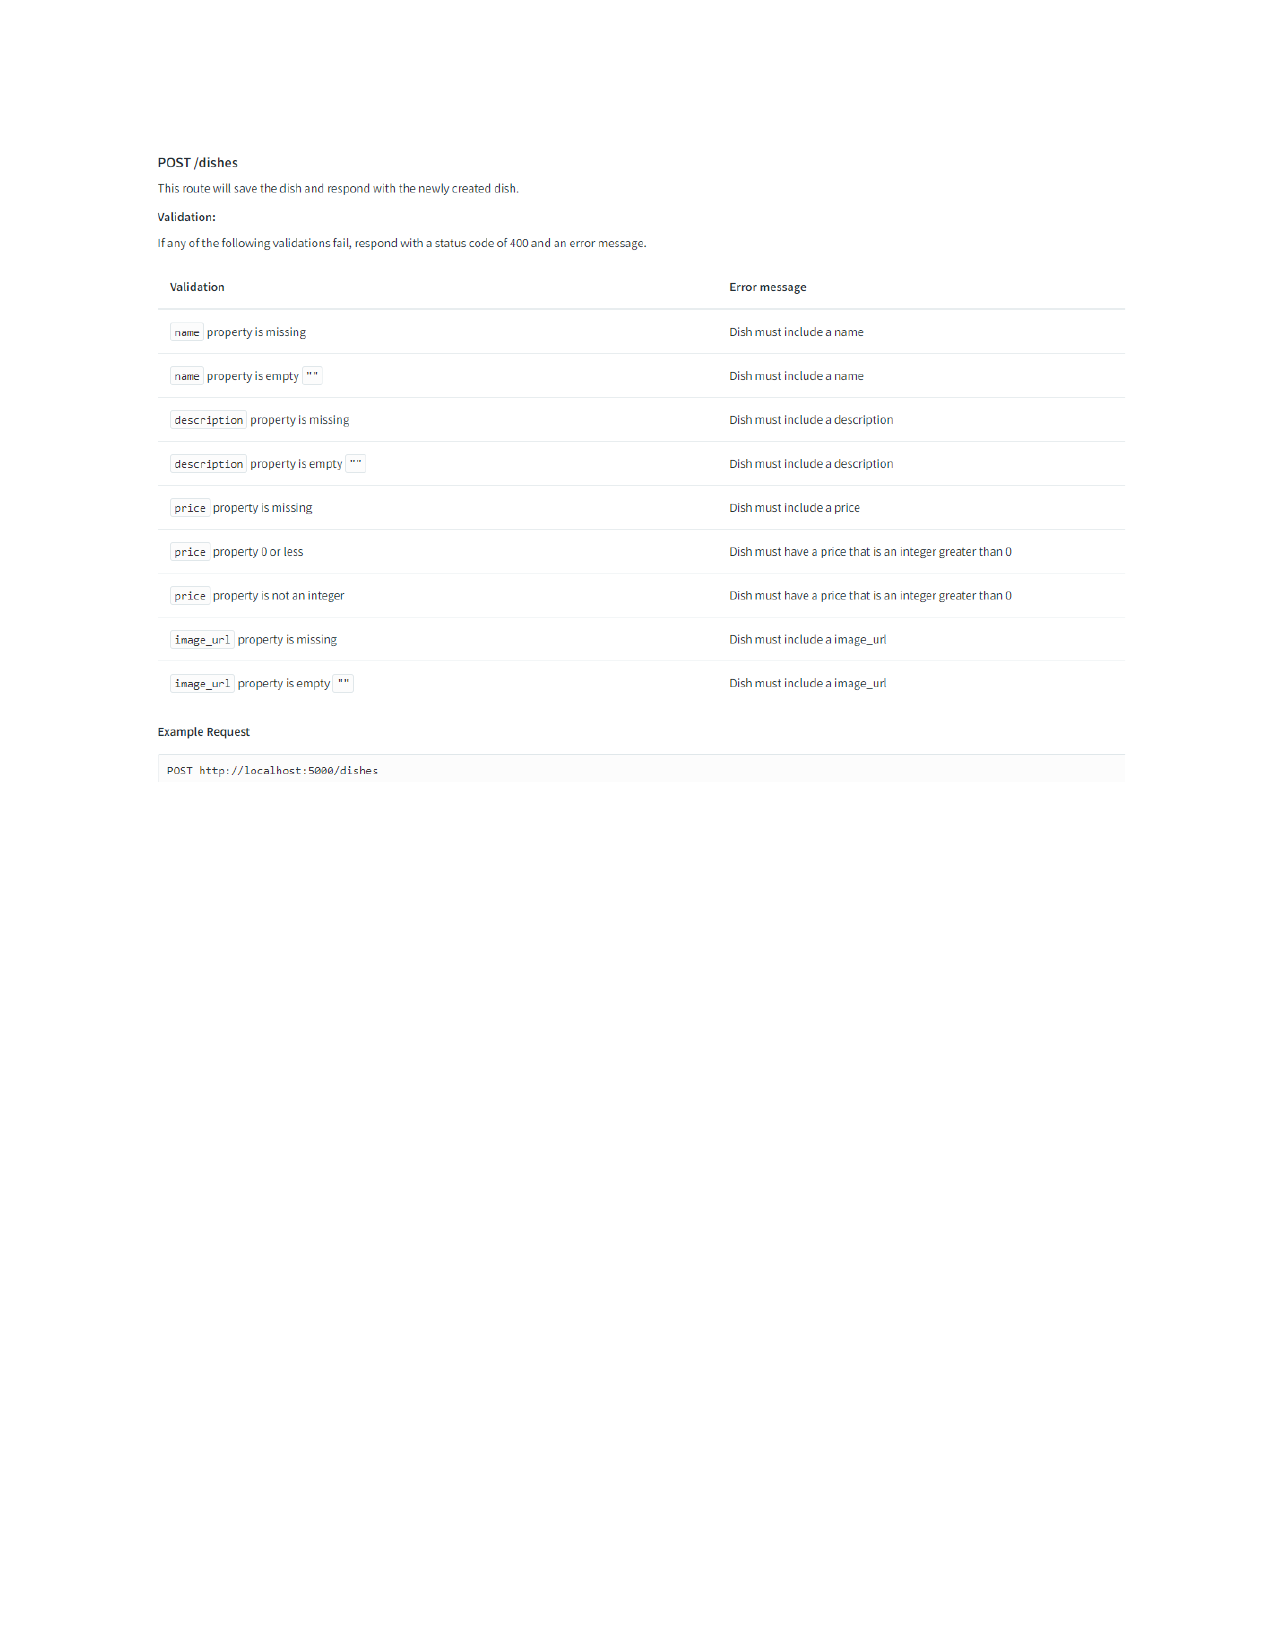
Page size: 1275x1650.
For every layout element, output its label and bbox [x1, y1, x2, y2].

picture [150, 150, 1125, 782]
